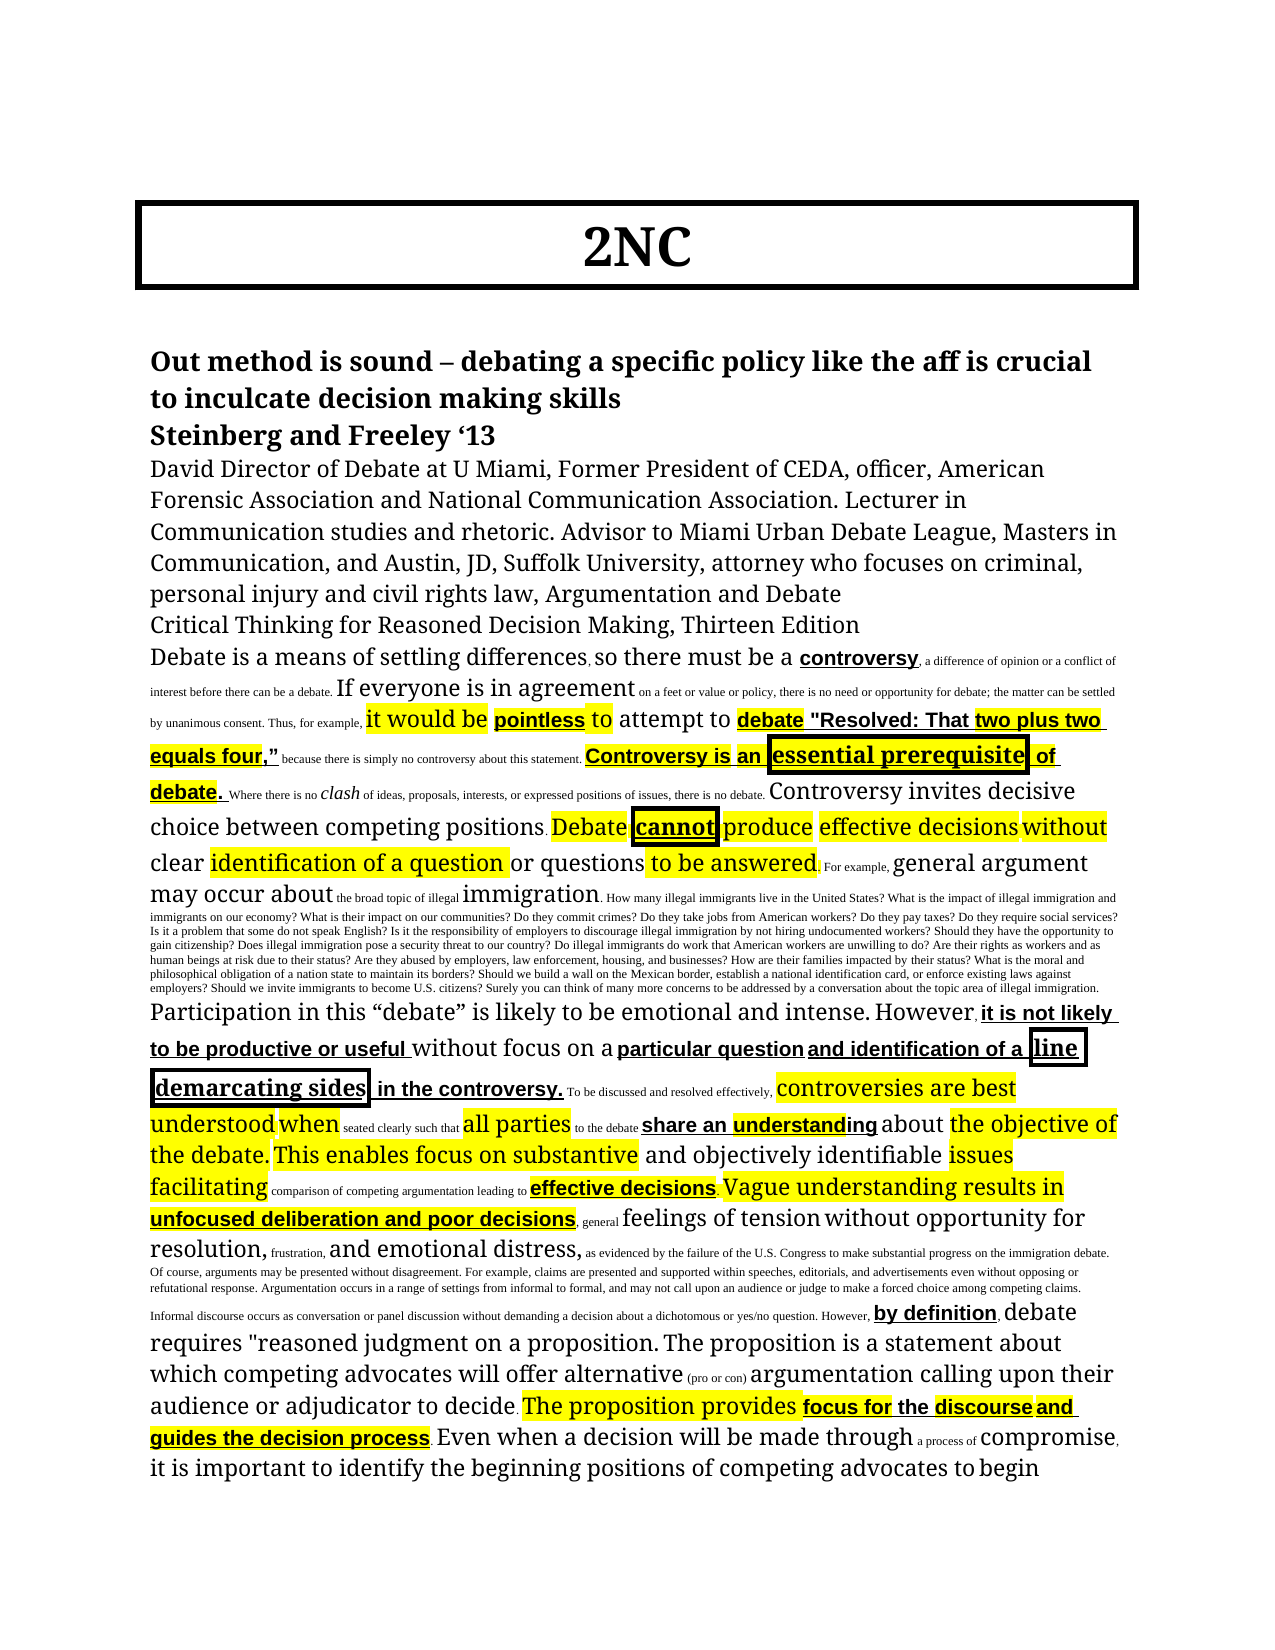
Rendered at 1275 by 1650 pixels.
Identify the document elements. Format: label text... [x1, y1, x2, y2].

subtitle 2NC [142, 206, 1133, 284]
text David Director of Debate at U Miami, Former President of CEDA, officer, American Forensic Association and National Communication Association. Lecturer in Communication studies and rhetoric. Advisor to Miami Urban Debate League, Masters in Communication, and Austin, JD, Suffolk University, attorney who focuses on criminal, personal injury and civil rights law, Argumentation and Debate [150, 453, 1125, 609]
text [150, 641, 1125, 1483]
subtitle Out method is sound – debating a specific policy like the aff is crucial to inculcate decision making skills [150, 342, 1125, 416]
text Critical Thinking for Reasoned Decision Making, Thirteen Edition [150, 609, 1125, 641]
text Steinberg and Freeley ‘13 [150, 416, 1125, 453]
